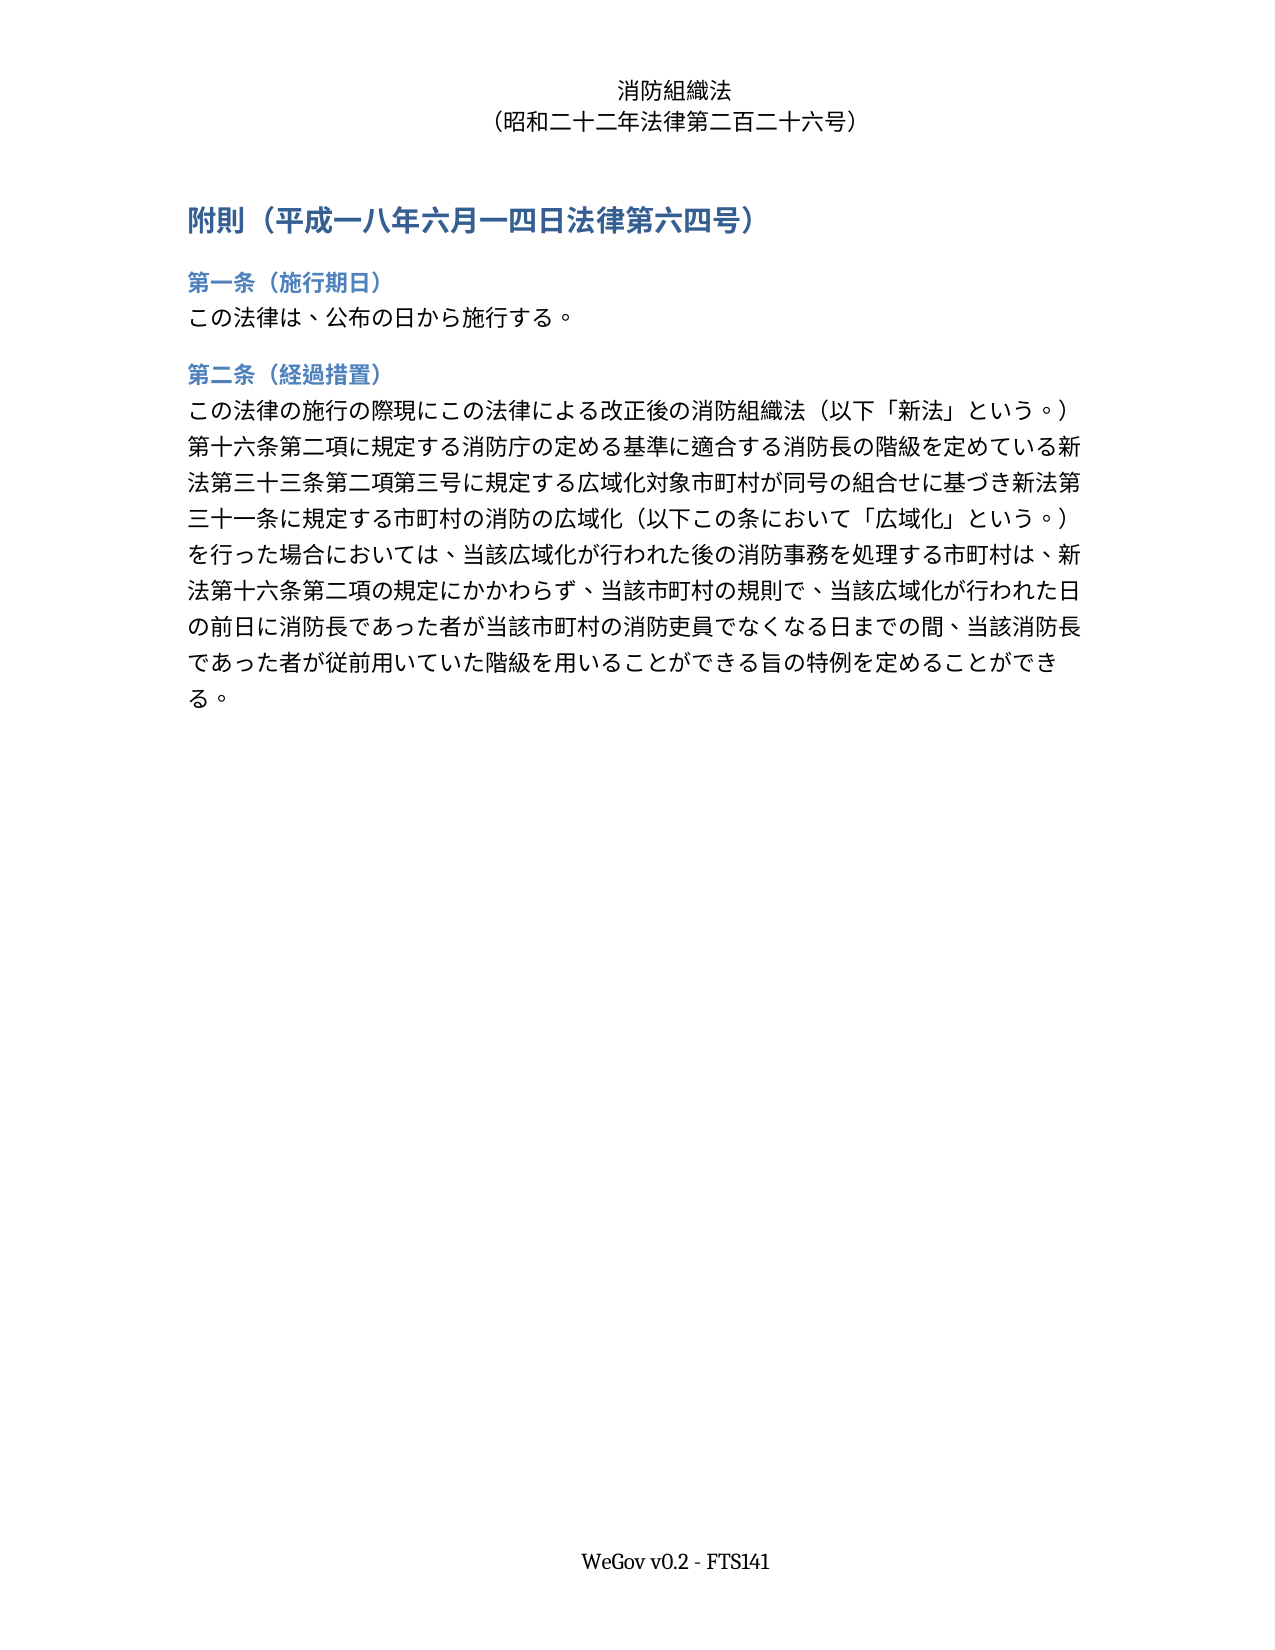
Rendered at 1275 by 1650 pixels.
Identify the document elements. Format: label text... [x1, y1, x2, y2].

subtitle 附則（平成一八年六月一四日法律第六四号） [187, 200, 1087, 240]
subtitle 第二条（経過措置） [187, 359, 1087, 390]
text この法律の施行の際現にこの法律による改正後の消防組織法（以下「新法」という。）第十六条第二項に規定する消防庁の定める基準に適合する消防長の階級を定めている新法第三十三条第二項第三号に規定する広域化対象市町村が同号の組合せに基づき新法第三十一条に規定する市町村の消防の広域化（以下この条において「広域化」という。）を行った場合においては、当該広域化が行われた後の消防事務を処理する市町村は、新法第十六条第二項の規定にかかわらず、当該市町村の規則で、当該広域化が行われた日の前日に消防長であった者が当該市町村の消防吏員でなくなる日までの間、当該消防長であった者が従前用いていた階級を用いることができる旨の特例を定めることができる。 [187, 395, 1087, 714]
text この法律は、公布の日から施行する。 [187, 302, 1087, 334]
subtitle 第一条（施行期日） [187, 266, 1087, 298]
